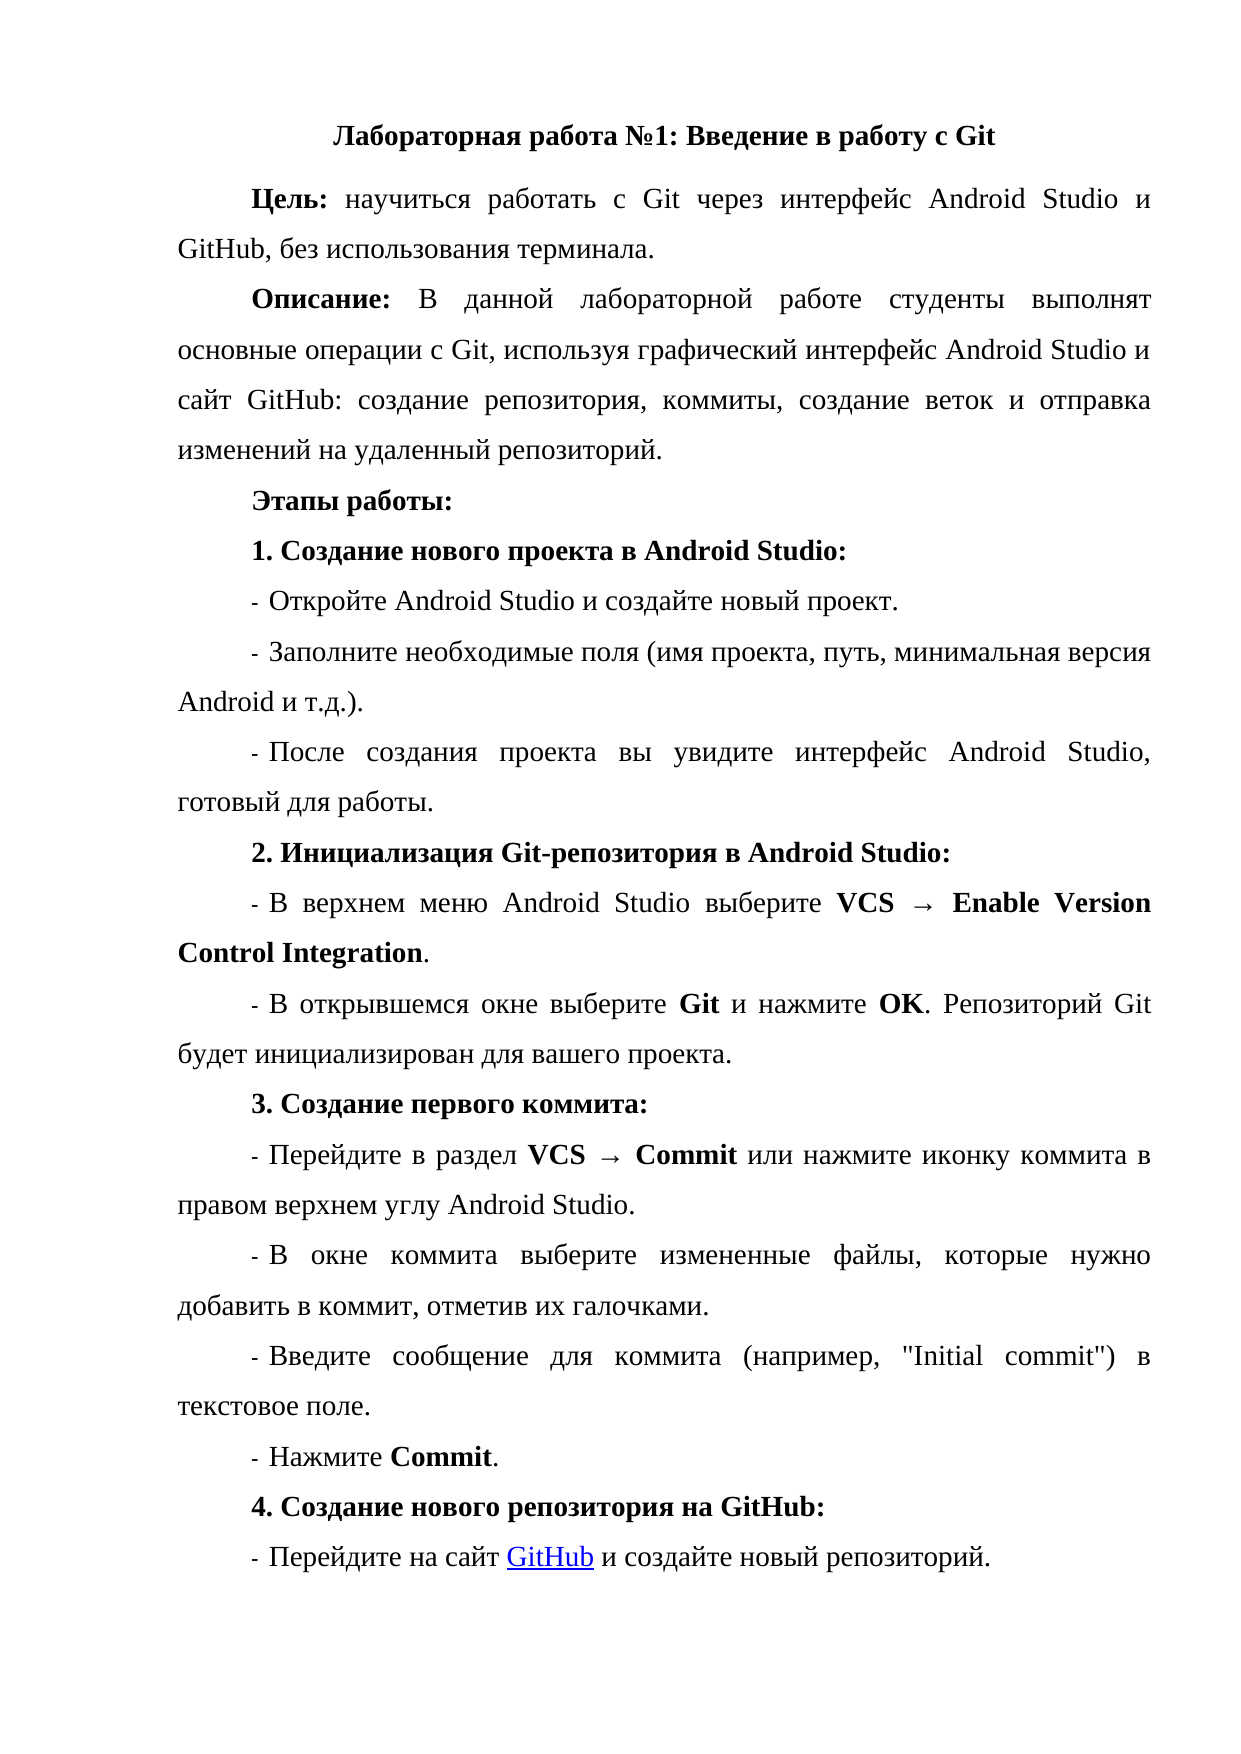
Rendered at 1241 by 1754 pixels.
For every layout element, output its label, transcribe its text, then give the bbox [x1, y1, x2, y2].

list Перейдите на сайт GitHub и создайте новый репозиторий. [177, 1539, 1152, 1573]
list Введите сообщение для коммита (например, "Initial commit") в текстовое поле. [177, 1338, 1152, 1422]
list Заполните необходимые поля (имя проекта, путь, минимальная версия Android и т.д.). [177, 634, 1152, 717]
text 2. Инициализация Git-репозитория в Android Studio: [177, 835, 1152, 868]
text 1. Создание нового проекта в Android Studio: [177, 533, 1152, 567]
text Описание: В данной лабораторной работе студенты выполнят основные операции с Git, используя графический интерфейс Android Studio и сайт GitHub: создание репозитория, коммиты, создание веток и отправка изменений на удаленный репозиторий. [177, 281, 1152, 466]
list Нажмите Commit. [177, 1439, 1152, 1472]
text 3. Создание первого коммита: [177, 1086, 1152, 1120]
list В открывшемся окне выберите Git и нажмите OK. Репозиторий Git будет инициализирован для вашего проекта. [177, 986, 1152, 1070]
list После создания проекта вы увидите интерфейс Android Studio, готовый для работы. [177, 734, 1152, 818]
list В верхнем меню Android Studio выберите VCS → Enable Version Control Integration. [177, 885, 1152, 969]
list Перейдите в раздел VCS → Commit или нажмите иконку коммита в правом верхнем углу Android Studio. [177, 1137, 1152, 1221]
list В окне коммита выберите измененные файлы, которые нужно добавить в коммит, отметив их галочками. [177, 1237, 1152, 1321]
text Цель: научиться работать с Git через интерфейс Android Studio и GitHub, без использования терминала. [177, 181, 1152, 265]
list Откройте Android Studio и создайте новый проект. [177, 583, 1152, 617]
text 4. Создание нового репозитория на GitHub: [177, 1489, 1152, 1522]
text Этапы работы: [177, 483, 1152, 516]
text Лабораторная работа №1: Введение в работу с Git [177, 118, 1152, 152]
